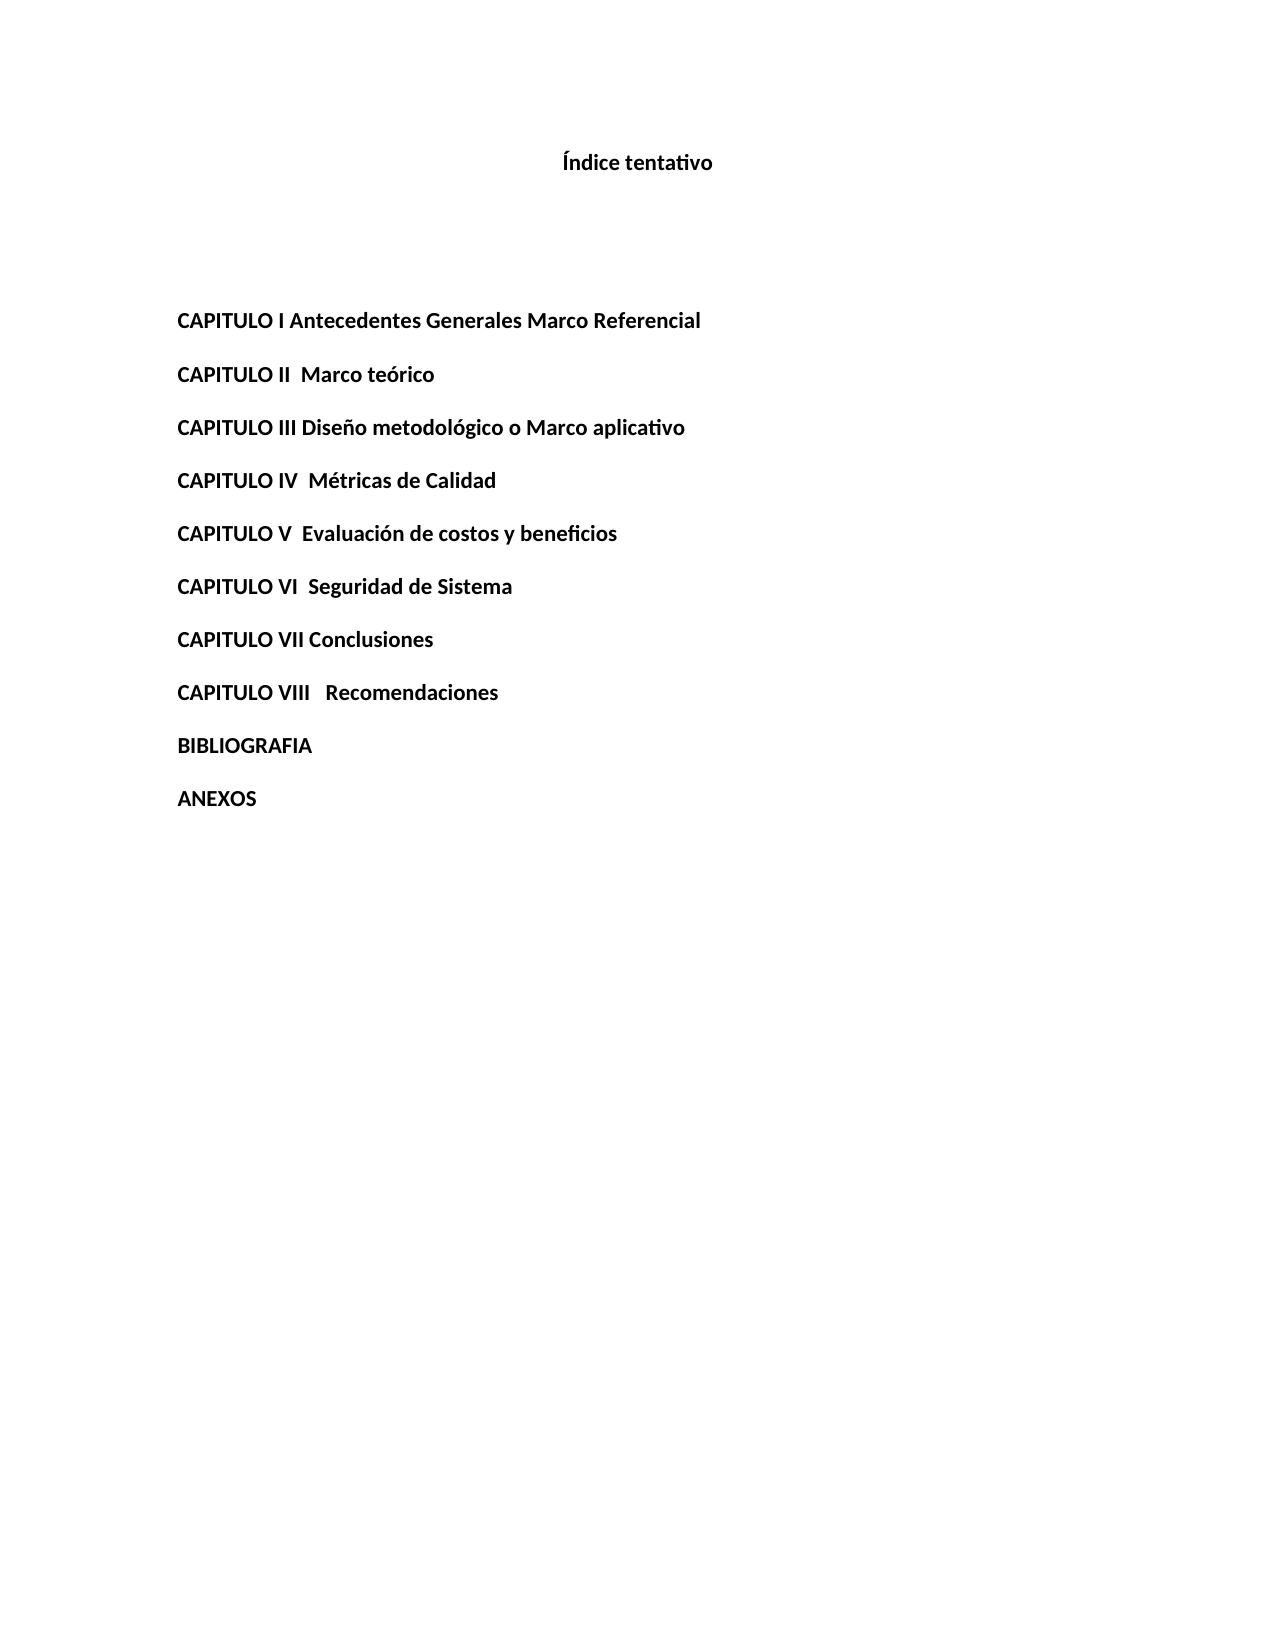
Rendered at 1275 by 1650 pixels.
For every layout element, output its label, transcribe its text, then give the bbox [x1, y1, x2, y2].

text CAPITULO I Antecedentes Generales Marco Referencial [177, 307, 1098, 335]
text ANEXOS [177, 784, 1098, 812]
text Índice tentativo [177, 148, 1098, 176]
text CAPITULO V Evaluación de costos y beneficios [177, 519, 1098, 547]
text CAPITULO III Diseño metodológico o Marco aplicativo [177, 413, 1098, 441]
text CAPITULO VI Seguridad de Sistema [177, 572, 1098, 600]
text BIBLIOGRAFIA [177, 731, 1098, 759]
text CAPITULO VIII Recomendaciones [177, 678, 1098, 706]
text CAPITULO II Marco teórico [177, 360, 1098, 388]
text CAPITULO IV Métricas de Calidad [177, 466, 1098, 494]
text CAPITULO VII Conclusiones [177, 625, 1098, 653]
